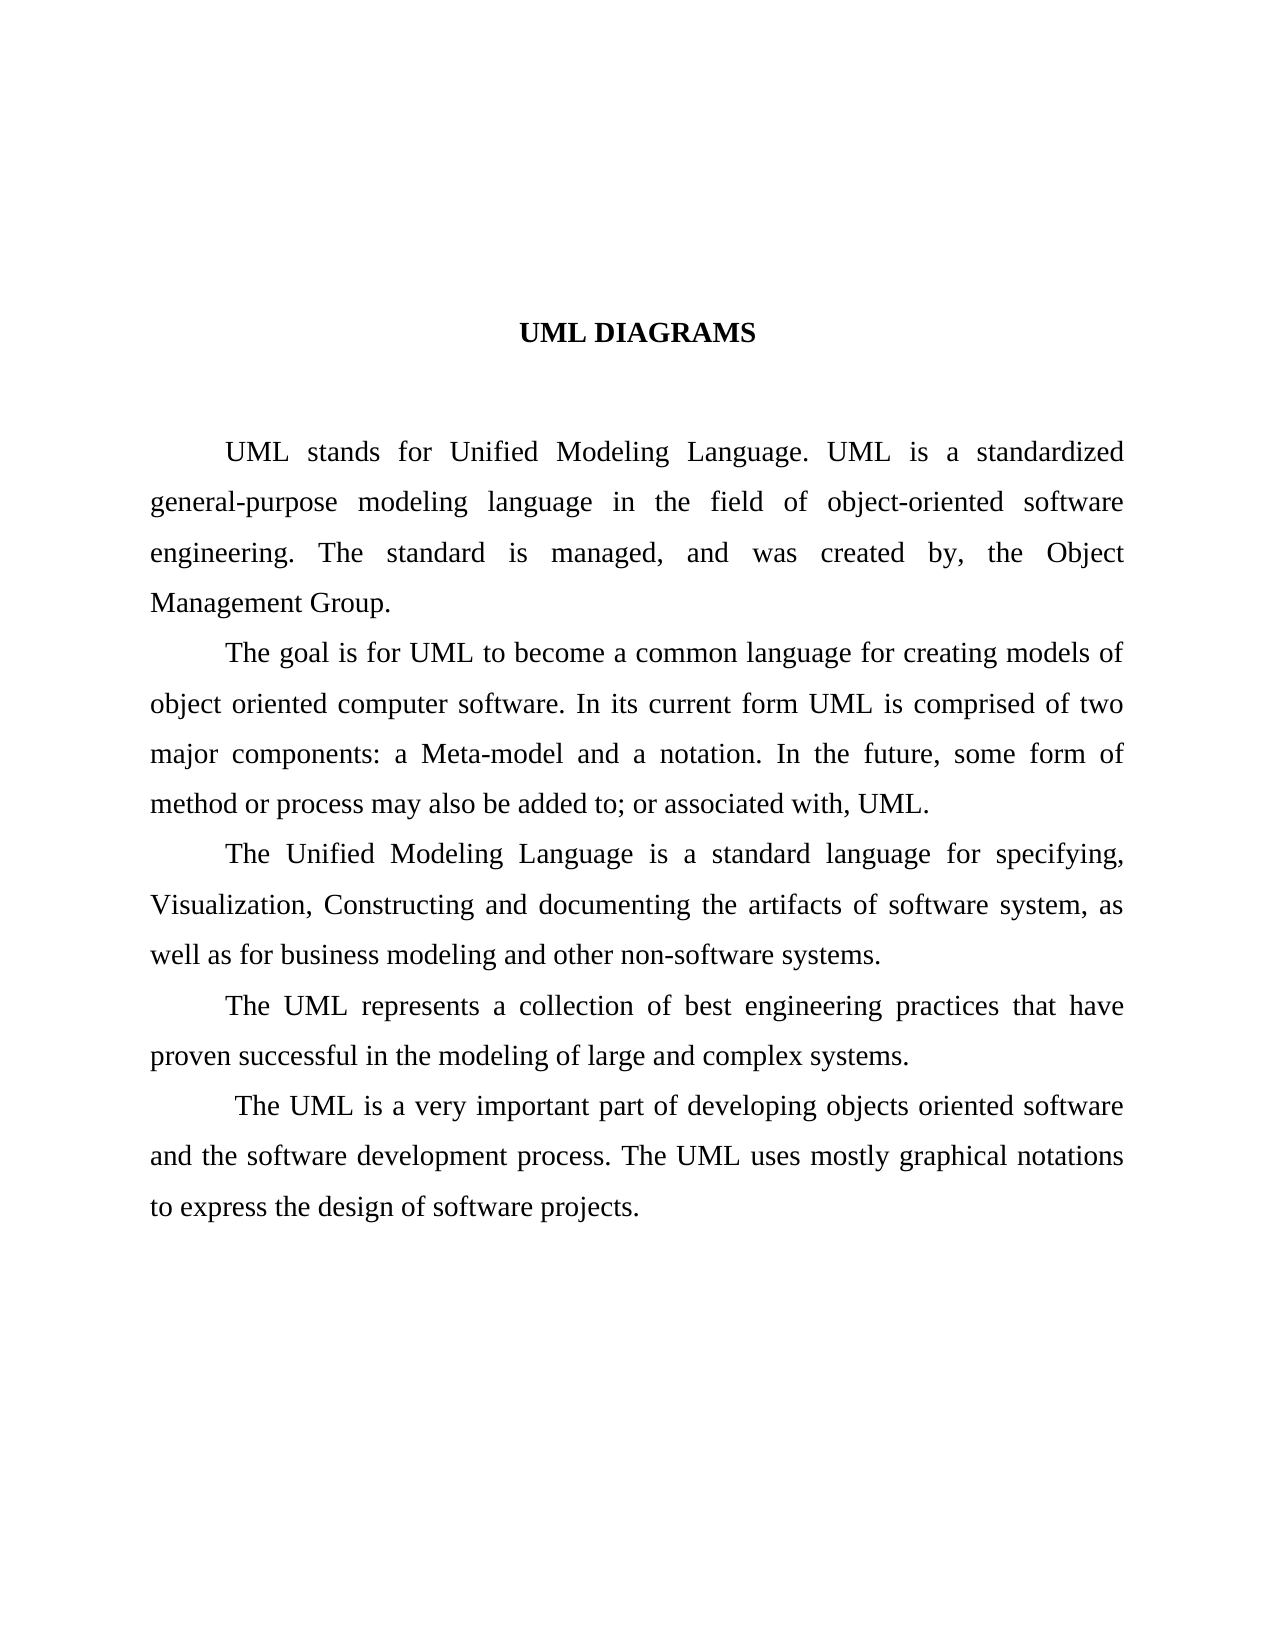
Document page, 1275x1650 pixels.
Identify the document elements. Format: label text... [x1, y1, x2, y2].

list The goal is for UML to become a common language for creating models of object oriented computer software. In its current form UML is comprised of two major components: a Meta-model and a notation. In the future, some form of method or process may also be added to; or associated with, UML. [150, 635, 1125, 820]
list The UML represents a collection of best engineering practices that have proven successful in the modeling of large and complex systems. [150, 988, 1125, 1071]
list The Unified Modeling Language is a standard language for specifying, Visualization, Constructing and documenting the artifacts of software system, as well as for business modeling and other non-software systems. [150, 837, 1125, 971]
list The UML is a very important part of developing objects oriented software and the software development process. The UML uses mostly graphical notations to express the design of software projects. [150, 1088, 1125, 1222]
list UML stands for Unified Modeling Language. UML is a standardized general-purpose modeling language in the field of object-oriented software engineering. The standard is managed, and was created by, the Object Management Group. [150, 434, 1125, 619]
text UML DIAGRAMS [150, 315, 1125, 349]
